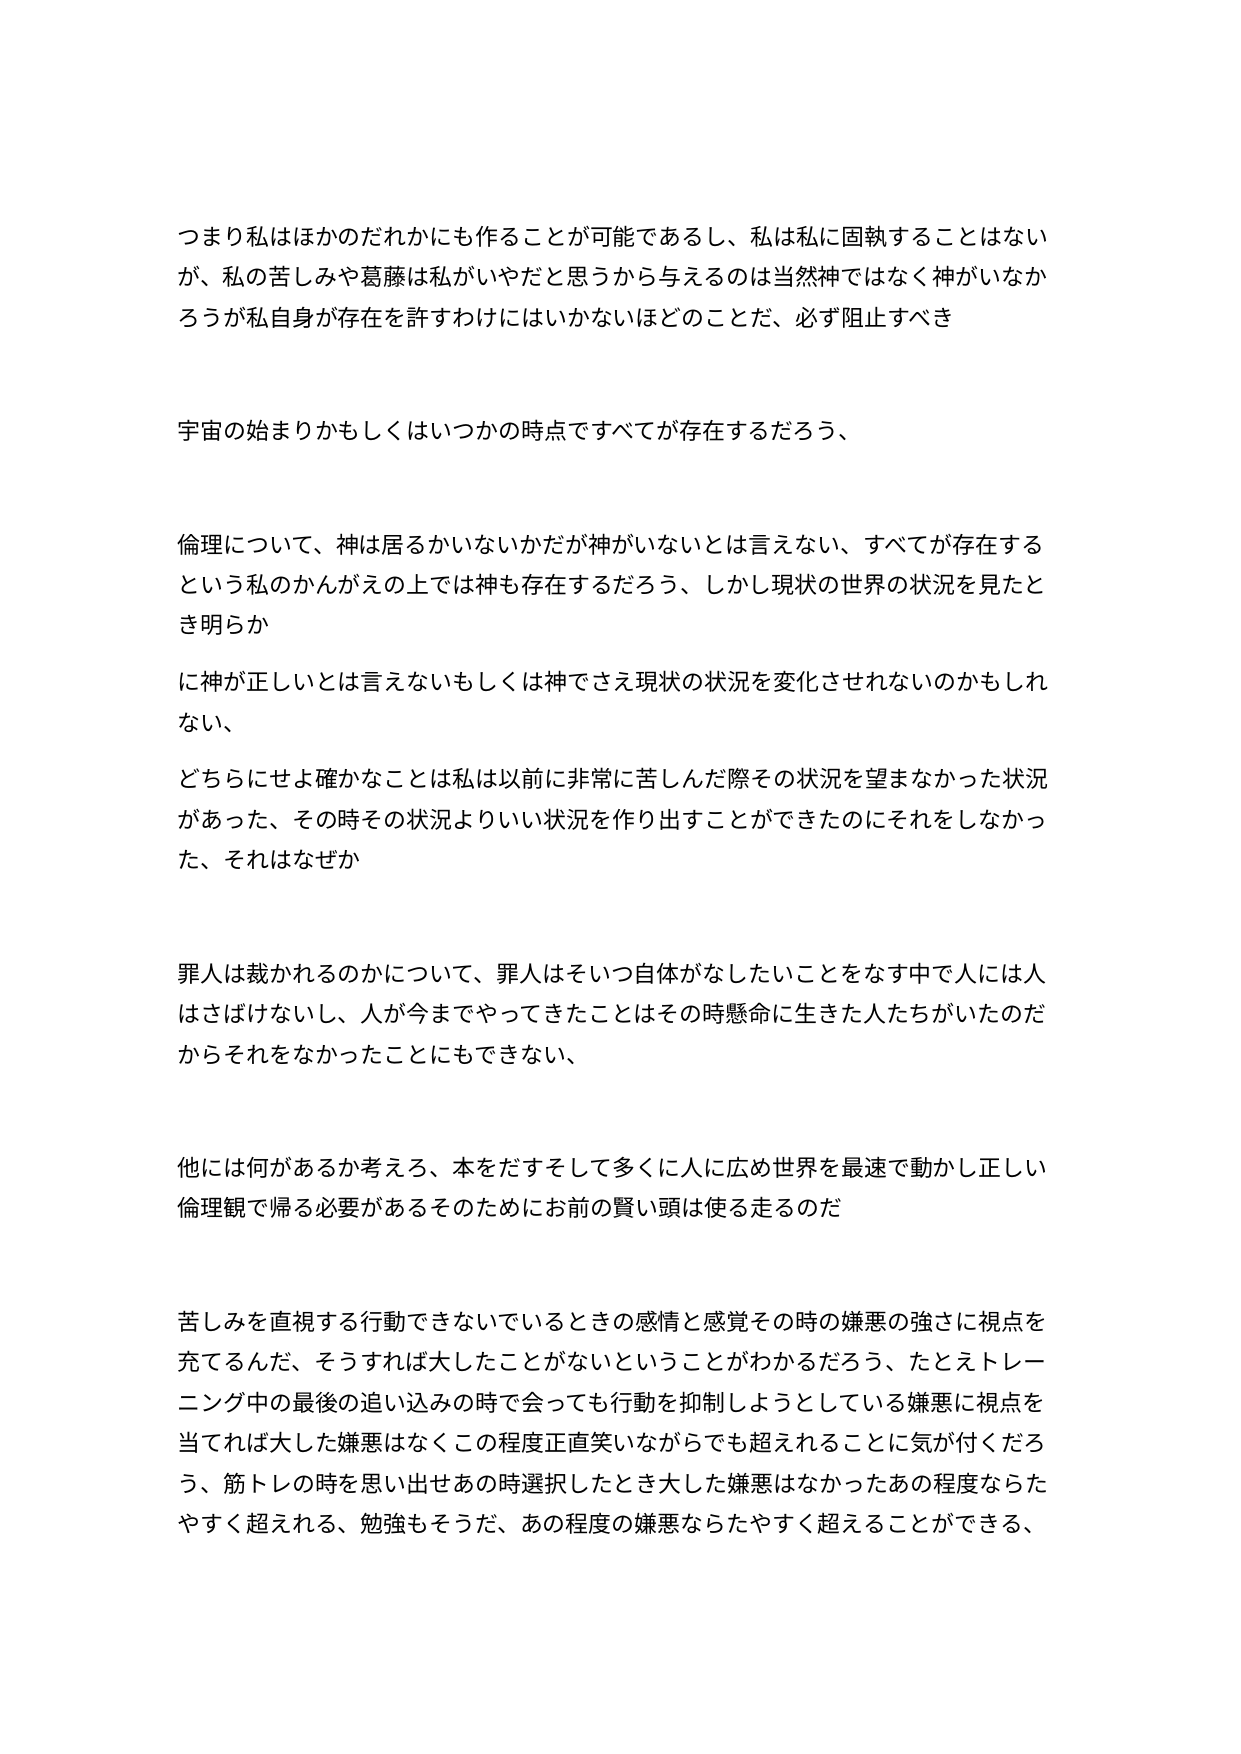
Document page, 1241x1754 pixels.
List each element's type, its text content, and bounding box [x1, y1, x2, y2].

text つまり私はほかのだれかにも作ることが可能であるし、私は私に固執することはないが、私の苦しみや葛藤は私がいやだと思うから与えるのは当然神ではなく神がいなかろうが私自身が存在を許すわけにはいかないほどのことだ、必ず阻止すべき [177, 217, 1063, 335]
text 他には何があるか考えろ、本をだすそして多くに人に広め世界を最速で動かし正しい倫理観で帰る必要があるそのためにお前の賢い頭は使る走るのだ [177, 1148, 1063, 1226]
text 宇宙の始まりかもしくはいつかの時点ですべてが存在するだろう、 [177, 411, 1063, 448]
text 倫理について、神は居るかいないかだが神がいないとは言えない、すべてが存在するという私のかんがえの上では神も存在するだろう、しかし現状の世界の状況を見たとき明らか [177, 524, 1063, 643]
text 罪人は裁かれるのかについて、罪人はそいつ自体がなしたいことをなす中で人には人はさばけないし、人が今までやってきたことはその時懸命に生きた人たちがいたのだからそれをなかったことにもできない、 [177, 953, 1063, 1072]
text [177, 1302, 1063, 1541]
text どちらにせよ確かなことは私は以前に非常に苦しんだ際その状況を望まなかった状況があった、その時その状況よりいい状況を作り出すことができたのにそれをしなかった、それはなぜか [177, 759, 1063, 878]
text に神が正しいとは言えないもしくは神でさえ現状の状況を変化させれないのかもしれない、 [177, 662, 1063, 740]
